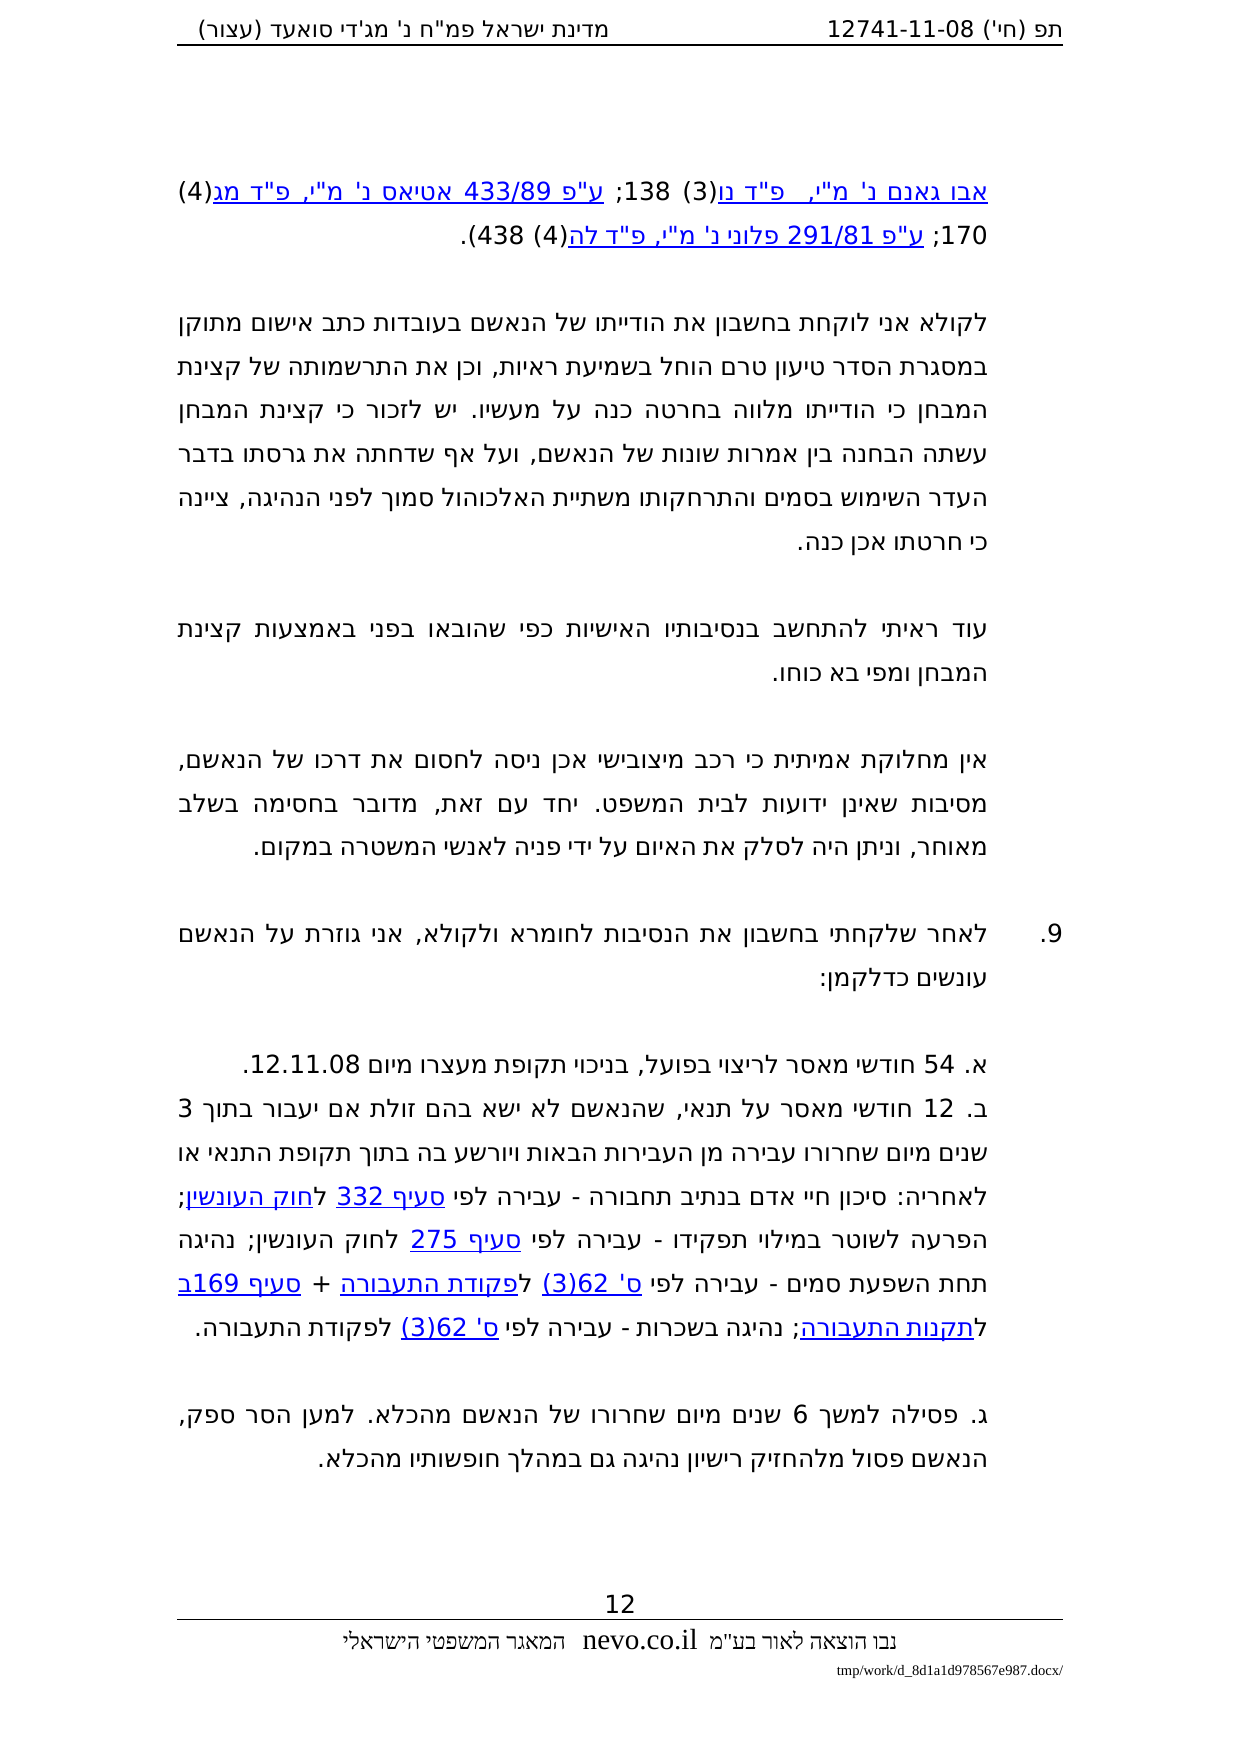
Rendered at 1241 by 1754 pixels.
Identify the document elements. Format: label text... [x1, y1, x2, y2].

text 9. לאחר שלקחתי בחשבון את הנסיבות לחומרא ולקולא, אני גוזרת על הנאשם עונשים כדלקמן: [177, 919, 1063, 992]
text לקולא אני לוקחת בחשבון את הודייתו של הנאשם בעובדות כתב אישום מתוקן במסגרת הסדר טיעון טרם הוחל בשמיעת ראיות, וכן את התרשמותה של קצינת המבחן כי הודייתו מלווה בחרטה כנה על מעשיו. יש לזכור כי קצינת המבחן עשתה הבחנה בין אמרות שונות של הנאשם, ועל אף שדחתה את גרסתו בדבר העדר השימוש בסמים והתרחקותו משתיית האלכוהול סמוך לפני הנהיגה, ציינה כי חרטתו אכן כנה. [177, 308, 1063, 556]
text ב. 12 חודשי מאסר על תנאי, שהנאשם לא ישא בהם זולת אם יעבור בתוך 3 שנים מיום שחרורו עבירה מן העבירות הבאות ויורשע בה בתוך תקופת התנאי או לאחריה: סיכון חיי אדם בנתיב תחבורה - עבירה לפי סעיף 332 לחוק העונשין; הפרעה לשוטר במילוי תפקידו - עבירה לפי סעיף 275 לחוק העונשין; נהיגה תחת השפעת סמים - עבירה לפי ס' 62(3) לפקודת התעבורה + סעיף 169ב לתקנות התעבורה; נהיגה בשכרות - עבירה לפי ס' 62(3) לפקודת התעבורה. [177, 1094, 988, 1342]
text א. 54 חודשי מאסר לריצוי בפועל, בניכוי תקופת מעצרו מיום 12.11.08. [177, 1050, 1063, 1079]
text אין מחלוקת אמיתית כי רכב מיצובישי אכן ניסה לחסום את דרכו של הנאשם, מסיבות שאינן ידועות לבית המשפט. יחד עם זאת, מדובר בחסימה בשלב מאוחר, וניתן היה לסלק את האיום על ידי פניה לאנשי המשטרה במקום. [177, 745, 988, 862]
text עוד ראיתי להתחשב בנסיבותיו האישיות כפי שהובאו בפני באמצעות קצינת המבחן ומפי בא כוחו. [177, 614, 1063, 687]
text ג. פסילה למשך 6 שנים מיום שחרורו של הנאשם מהכלא. למען הסר ספק, הנאשם פסול מלהחזיק רישיון נהיגה גם במהלך חופשותיו מהכלא. [177, 1400, 988, 1473]
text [177, 177, 1063, 250]
